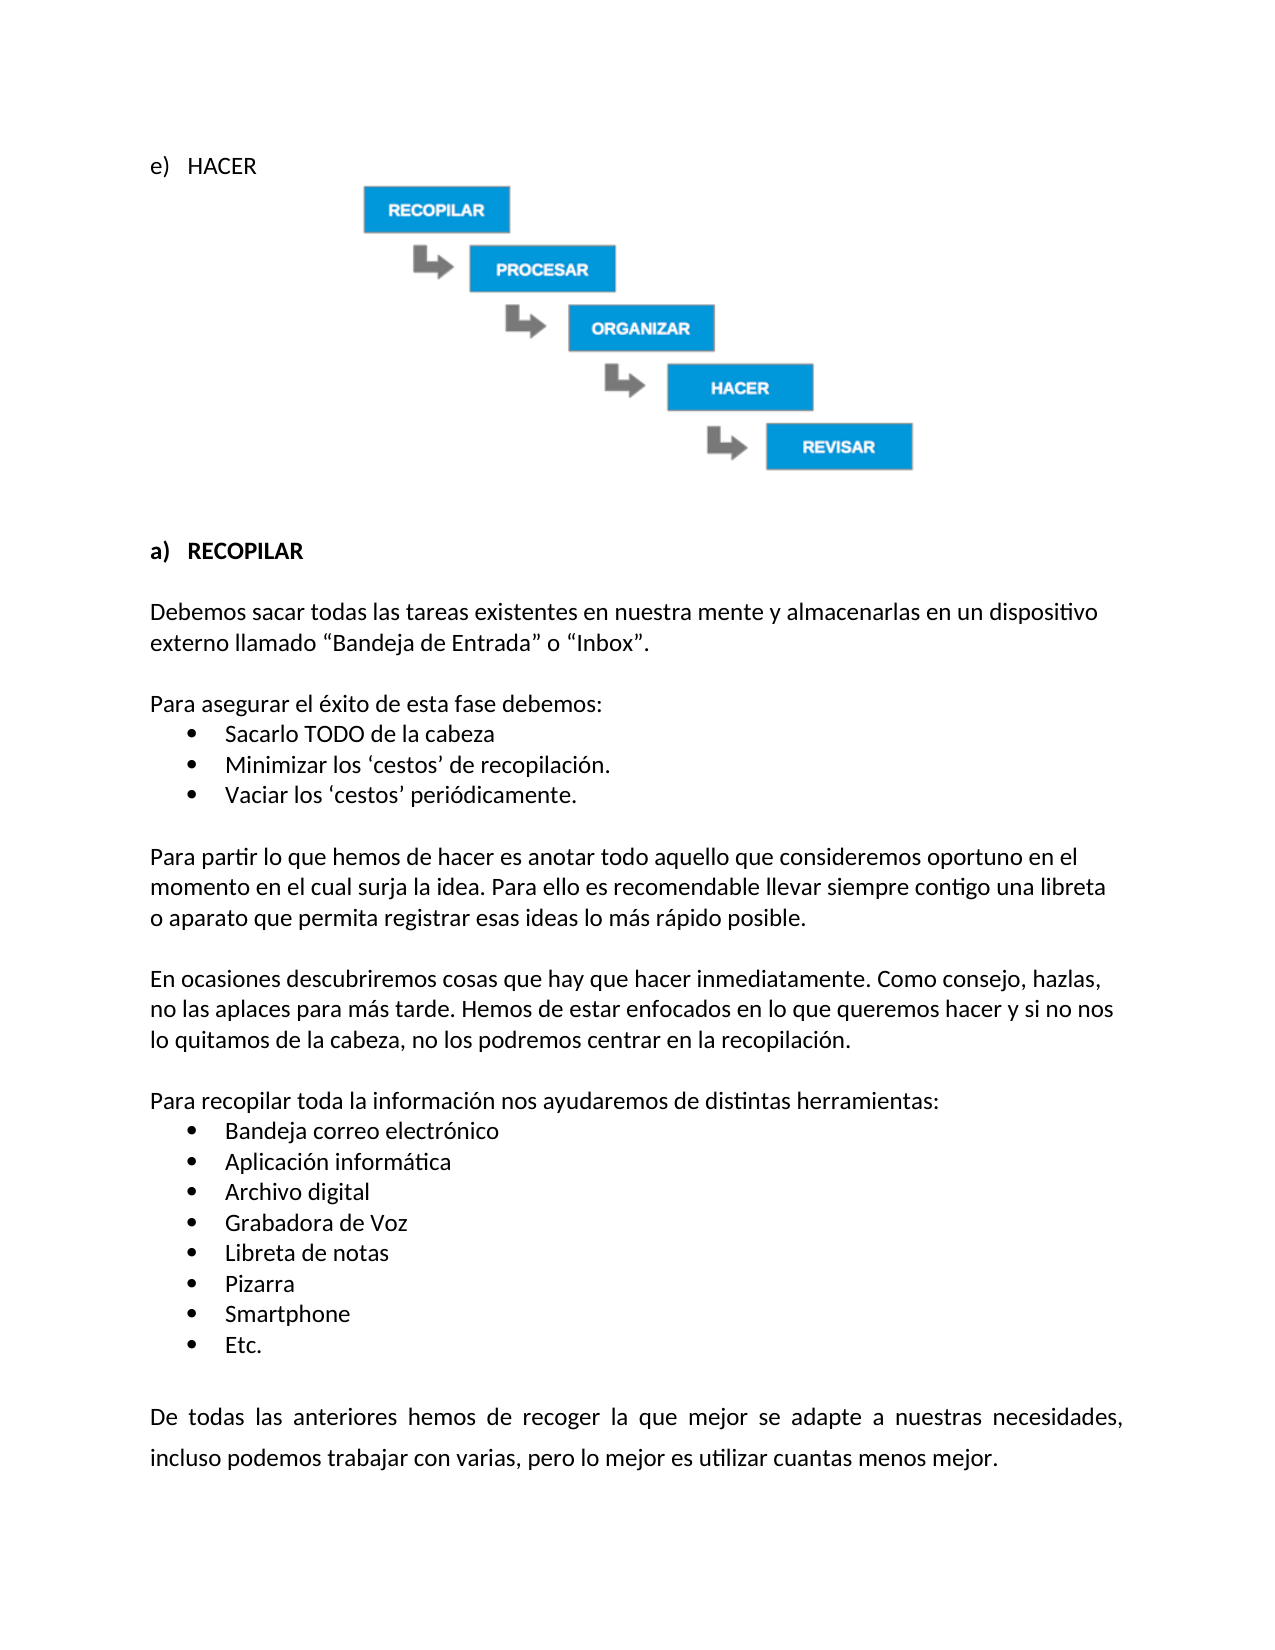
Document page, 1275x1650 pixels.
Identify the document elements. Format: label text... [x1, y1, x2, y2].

text Para recopilar toda la información nos ayudaremos de distintas herramientas: [150, 1085, 1125, 1115]
list Pizarra [187, 1268, 1125, 1298]
list Vaciar los ‘cestos’ periódicamente. [187, 779, 1125, 810]
list Libreta de notas [187, 1237, 1125, 1268]
list Etc. [187, 1329, 1125, 1359]
list Archivo digital [187, 1176, 1125, 1207]
list Grabadora de Voz [187, 1207, 1125, 1237]
list RECOPILAR [150, 535, 1125, 566]
list Aplicación informática [187, 1146, 1125, 1176]
picture [359, 180, 916, 505]
text En ocasiones descubriremos cosas que hay que hacer inmediatamente. Como consejo, hazlas, no las aplaces para más tarde. Hemos de estar enfocados en lo que queremos hacer y si no nos lo quitamos de la cabeza, no los podremos centrar en la recopilación. [150, 963, 1125, 1054]
list Minimizar los ‘cestos’ de recopilación. [187, 749, 1125, 779]
text Debemos sacar todas las tareas existentes en nuestra mente y almacenarlas en un dispositivo externo llamado “Bandeja de Entrada” o “Inbox”. [150, 596, 1125, 657]
list Smartphone [187, 1298, 1125, 1329]
text De todas las anteriores hemos de recoger la que mejor se adapte a nuestras necesidades, incluso podemos trabajar con varias, pero lo mejor es utilizar cuantas menos mejor. [150, 1390, 1125, 1473]
list HACER [150, 150, 1125, 181]
list Bandeja correo electrónico [187, 1115, 1125, 1146]
list Sacarlo TODO de la cabeza [187, 718, 1125, 749]
text Para partir lo que hemos de hacer es anotar todo aquello que consideremos oportuno en el momento en el cual surja la idea. Para ello es recomendable llevar siempre contigo una libreta o aparato que permita registrar esas ideas lo más rápido posible. [150, 841, 1125, 932]
text Para asegurar el éxito de esta fase debemos: [150, 688, 1125, 718]
